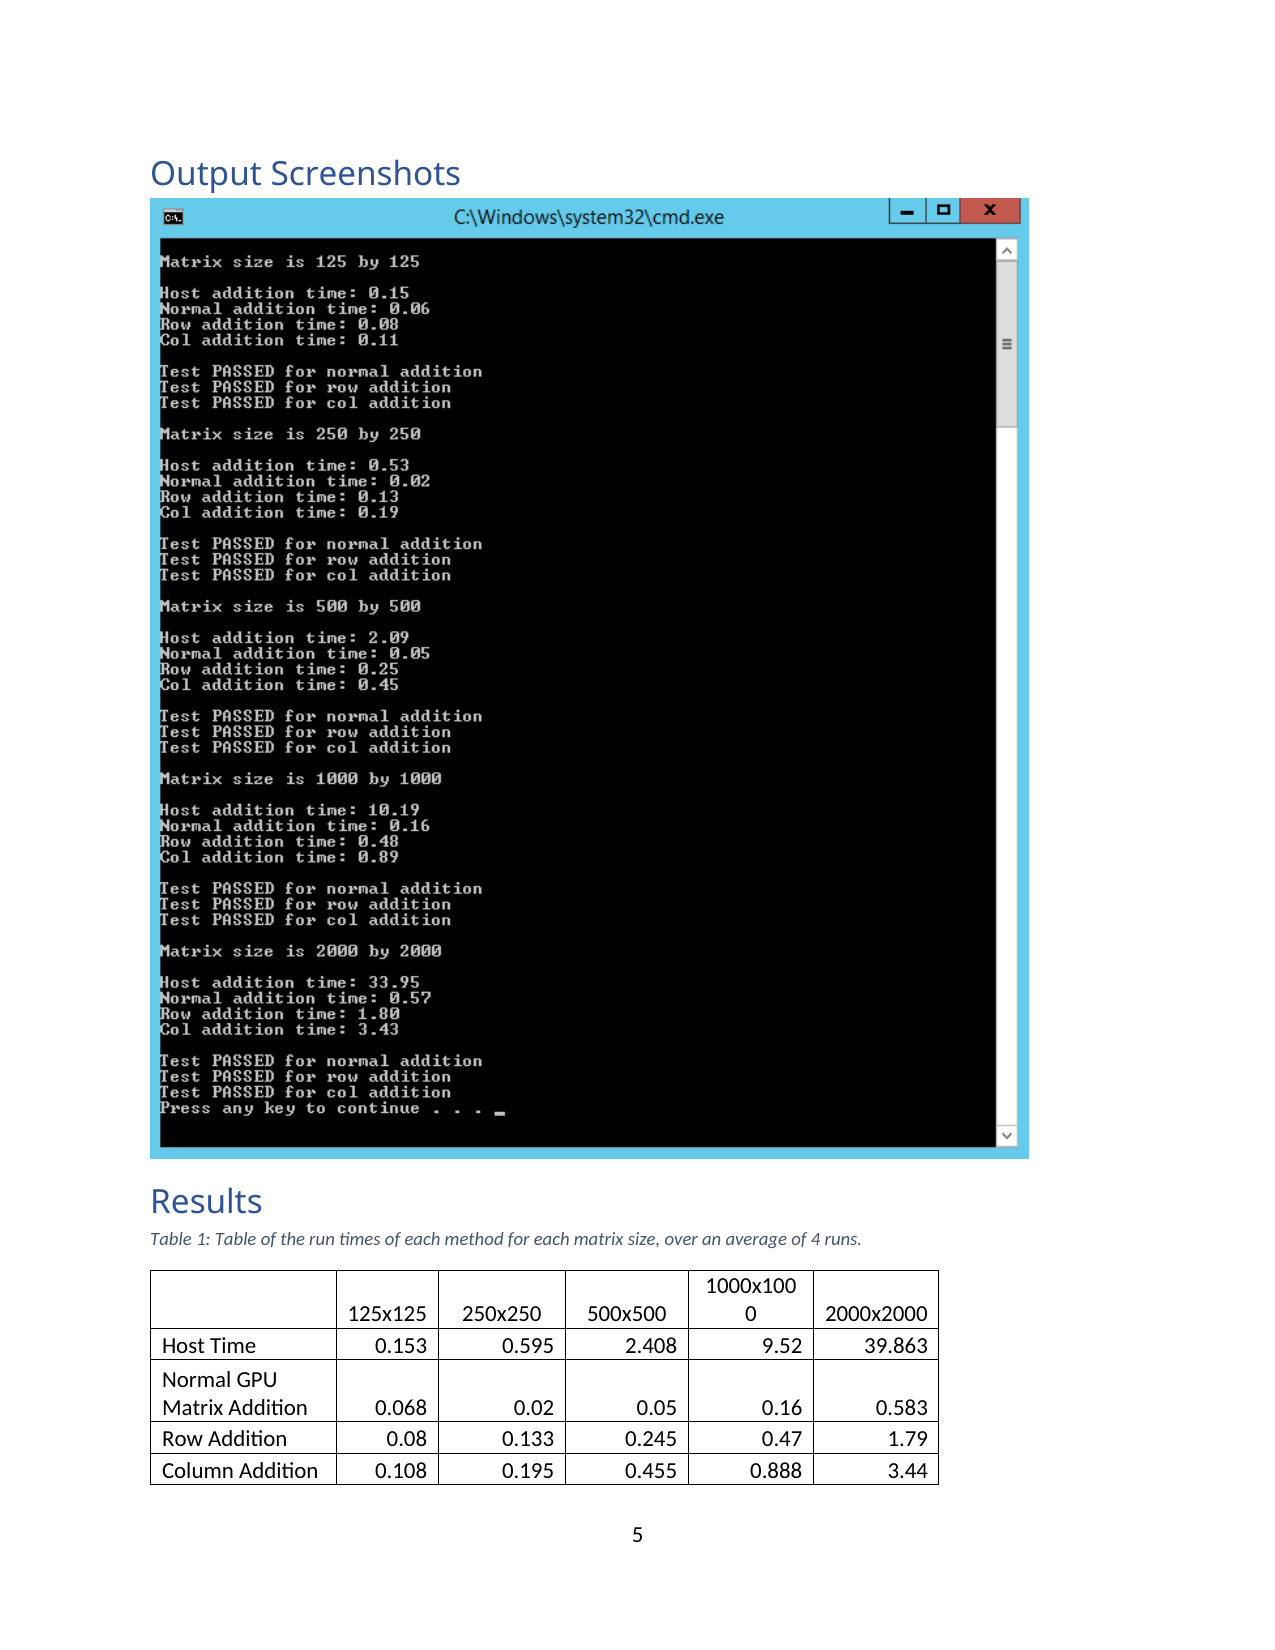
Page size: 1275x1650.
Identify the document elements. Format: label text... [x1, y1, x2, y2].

table_cell 0.02 [439, 1360, 565, 1421]
table_cell 0.16 [689, 1360, 813, 1421]
table_cell 0.455 [566, 1454, 688, 1484]
table_cell Column Addition [151, 1454, 336, 1484]
table_cell 0.595 [439, 1329, 565, 1359]
table_header 2000x2000 [814, 1271, 938, 1327]
table_cell 0.068 [337, 1360, 438, 1421]
table_header 1000x1000 [689, 1271, 813, 1327]
table_cell Host Time [151, 1329, 336, 1359]
table_cell 39.863 [814, 1329, 938, 1359]
table_cell 0.133 [439, 1422, 565, 1452]
table_cell 1.79 [814, 1422, 938, 1452]
table_cell 0.195 [439, 1454, 565, 1484]
table_cell 0.153 [337, 1329, 438, 1359]
table_cell 0.05 [566, 1360, 688, 1421]
table_cell 0.583 [814, 1360, 938, 1421]
table_cell 2.408 [566, 1329, 688, 1359]
table_cell 9.52 [689, 1329, 813, 1359]
table_header 500x500 [566, 1271, 688, 1327]
picture [150, 198, 1029, 1159]
table_cell 0.245 [566, 1422, 688, 1452]
table_cell 3.44 [814, 1454, 938, 1484]
subtitle Results [150, 1178, 1125, 1223]
table_cell Row Addition [151, 1422, 336, 1452]
table_cell 0.08 [337, 1422, 438, 1452]
table_cell 0.108 [337, 1454, 438, 1484]
table_header 250x250 [439, 1271, 565, 1327]
table_cell 0.47 [689, 1422, 813, 1452]
table_cell Normal GPU Matrix Addition [151, 1360, 336, 1421]
table_cell 0.888 [689, 1454, 813, 1484]
subtitle Output Screenshots [150, 150, 1125, 195]
text Table 1: Table of the run times of each method for each matrix size, over an average of 4 runs. [150, 1227, 1125, 1249]
table_header 125x125 [337, 1271, 438, 1327]
table_header [151, 1271, 336, 1327]
